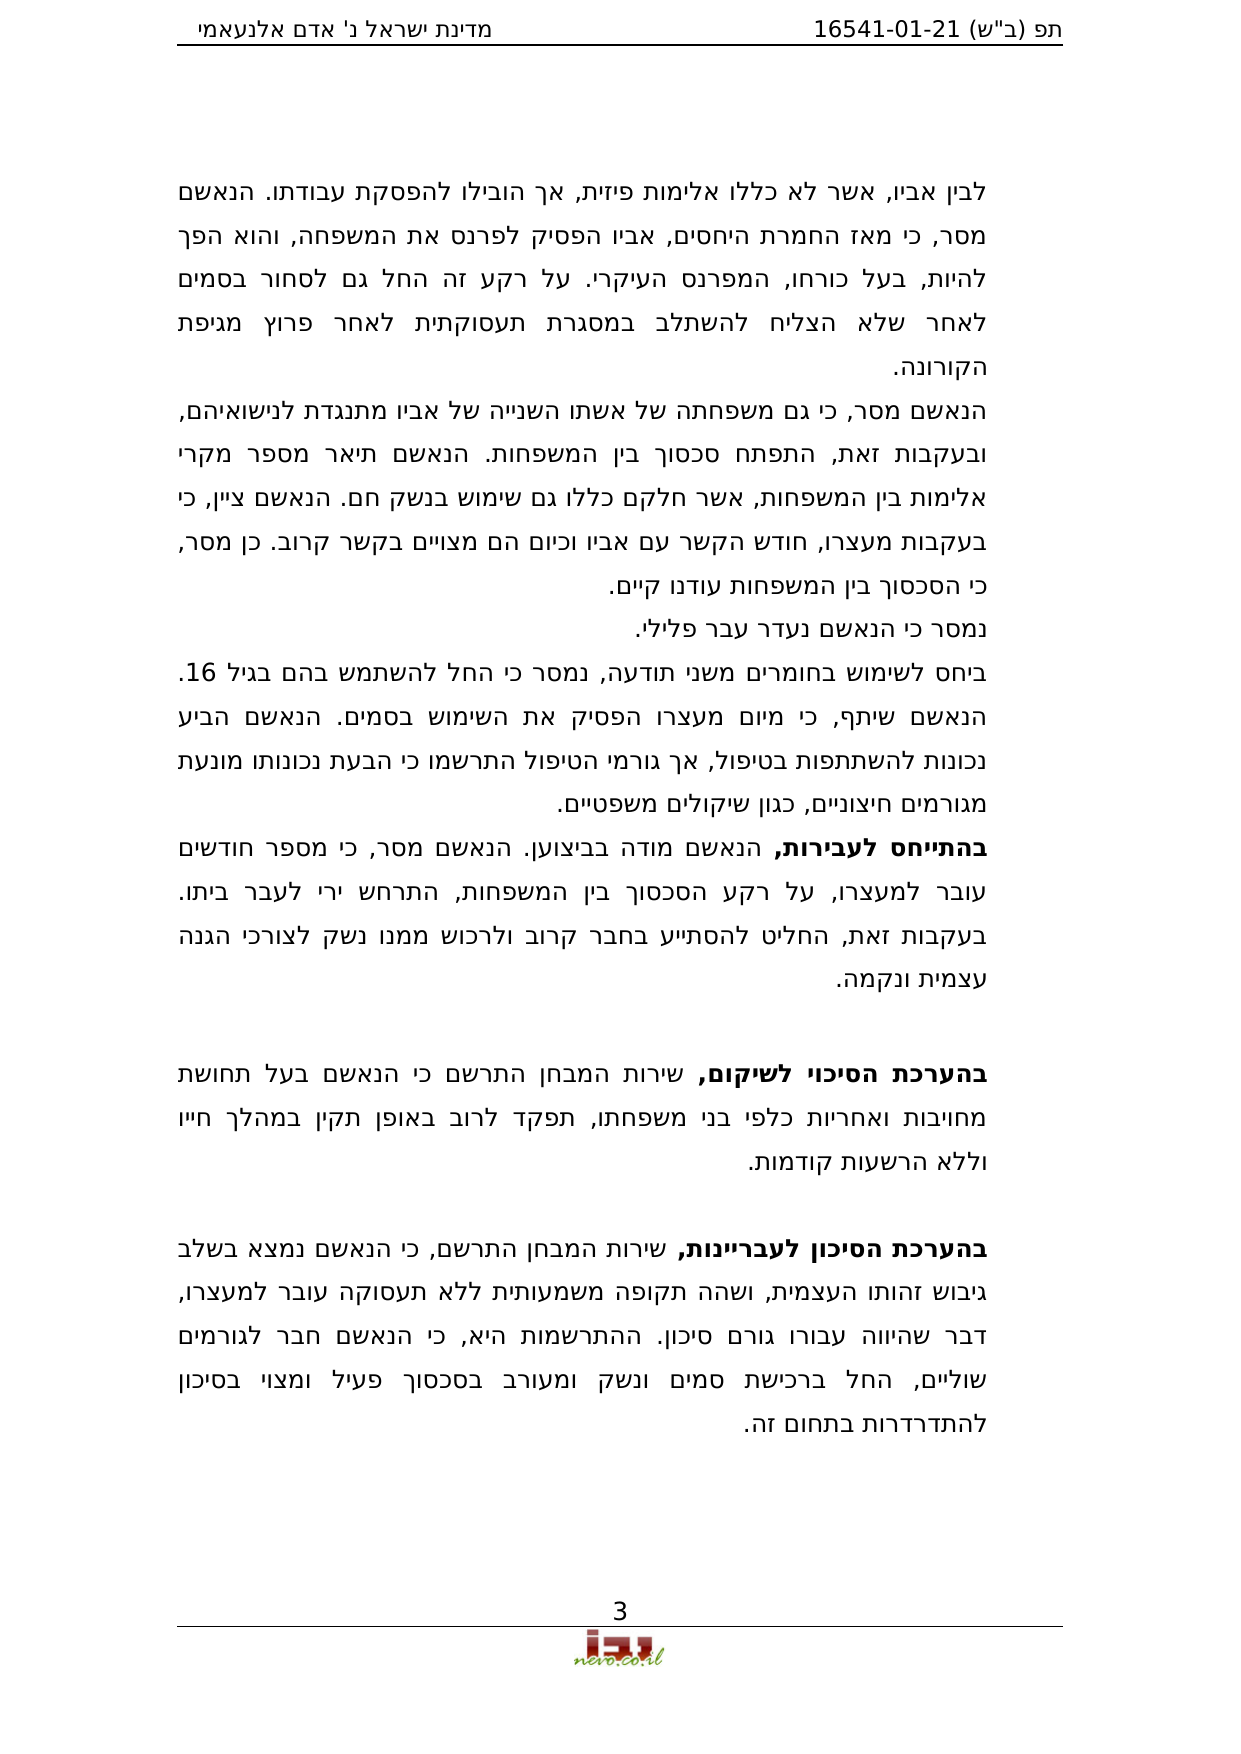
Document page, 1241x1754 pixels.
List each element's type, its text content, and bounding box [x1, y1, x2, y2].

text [177, 177, 988, 381]
text בהערכת הסיכון לעבריינות, שירות המבחן התרשם, כי הנאשם נמצא בשלב גיבוש זהותו העצמית, ושהה תקופה משמעותית ללא תעסוקה עובר למעצרו, דבר שהיווה עבורו גורם סיכון. ההתרשמות היא, כי הנאשם חבר לגורמים שוליים, החל ברכישת סמים ונשק ומעורב בסכסוך פעיל ומצוי בסיכון להתדרדרות בתחום זה. [177, 1234, 988, 1438]
picture [574, 1629, 666, 1667]
text בהתייחס לעבירות, הנאשם מודה בביצוען. הנאשם מסר, כי מספר חודשים עובר למעצרו, על רקע הסכסוך בין המשפחות, התרחש ירי לעבר ביתו. בעקבות זאת, החליט להסתייע בחבר קרוב ולרכוש ממנו נשק לצורכי הגנה עצמית ונקמה. [177, 833, 988, 994]
text ביחס לשימוש בחומרים משני תודעה, נמסר כי החל להשתמש בהם בגיל 16. הנאשם שיתף, כי מיום מעצרו הפסיק את השימוש בסמים. הנאשם הביע נכונות להשתתפות בטיפול, אך גורמי הטיפול התרשמו כי הבעת נכונותו מונעת מגורמים חיצוניים, כגון שיקולים משפטיים. [177, 658, 988, 819]
text בהערכת הסיכוי לשיקום, שירות המבחן התרשם כי הנאשם בעל תחושת מחויבות ואחריות כלפי בני משפחתו, תפקד לרוב באופן תקין במהלך חייו וללא הרשעות קודמות. [177, 1059, 988, 1176]
text הנאשם מסר, כי גם משפחתה של אשתו השנייה של אביו מתנגדת לנישואיהם, ובעקבות זאת, התפתח סכסוך בין המשפחות. הנאשם תיאר מספר מקרי אלימות בין המשפחות, אשר חלקם כללו גם שימוש בנשק חם. הנאשם ציין, כי בעקבות מעצרו, חודש הקשר עם אביו וכיום הם מצויים בקשר קרוב. כן מסר, כי הסכסוך בין המשפחות עודנו קיים. [177, 396, 988, 600]
text נמסר כי הנאשם נעדר עבר פלילי. [177, 615, 988, 644]
